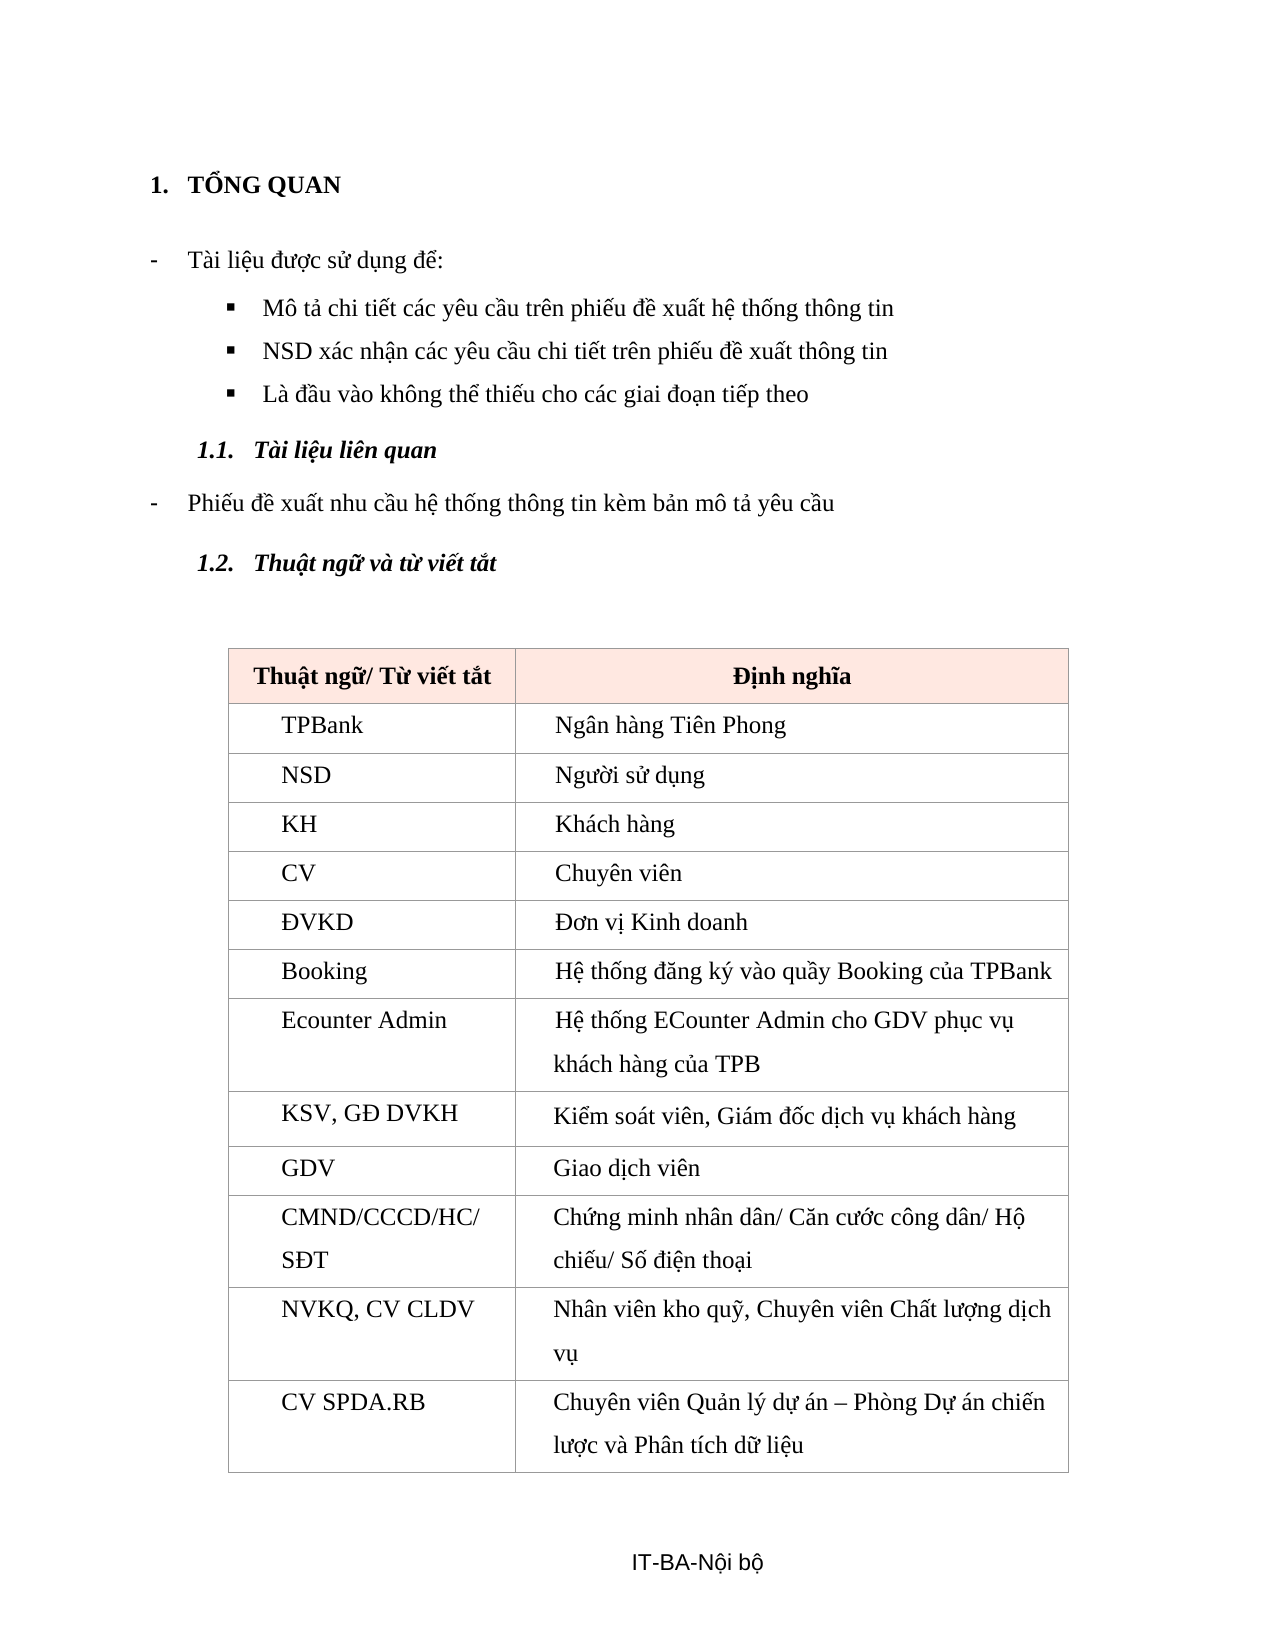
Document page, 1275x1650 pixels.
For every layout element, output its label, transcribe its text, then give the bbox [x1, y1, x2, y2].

table_cell NSD [229, 754, 515, 802]
table_cell CV SPDA.RB [229, 1381, 515, 1472]
list Là đầu vào không thể thiếu cho các giai đoạn tiếp theo [225, 379, 1125, 408]
table_cell Người sử dụng [516, 754, 1068, 802]
table_header Thuật ngữ/ Từ viết tắt [229, 649, 515, 703]
table_cell CMND/CCCD/HC/SĐT [229, 1196, 515, 1287]
table_cell Hệ thống ECounter Admin cho GDV phục vụ khách hàng của TPB [516, 999, 1068, 1091]
table_cell Chuyên viên [516, 852, 1068, 900]
table_cell Chứng minh nhân dân/ Căn cước công dân/ Hộ chiếu/ Số điện thoại [516, 1196, 1068, 1287]
table_cell Booking [229, 950, 515, 998]
table_cell KSV, GĐ DVKH [229, 1092, 515, 1146]
table_cell Giao dịch viên [516, 1147, 1068, 1195]
table_cell GDV [229, 1147, 515, 1195]
table_cell Hệ thống đăng ký vào quầy Booking của TPBank [516, 950, 1068, 998]
list NSD xác nhận các yêu cầu chi tiết trên phiếu đề xuất thông tin [225, 336, 1125, 365]
table_cell Nhân viên kho quỹ, Chuyên viên Chất lượng dịch vụ [516, 1288, 1068, 1379]
list Tài liệu được sử dụng để: [150, 242, 1125, 276]
table_cell Ecounter Admin [229, 999, 515, 1091]
table_cell Kiểm soát viên, Giám đốc dịch vụ khách hàng [516, 1092, 1068, 1146]
table_header Định nghĩa [516, 649, 1068, 703]
table_cell Ngân hàng Tiên Phong [516, 704, 1068, 752]
list Phiếu đề xuất nhu cầu hệ thống thông tin kèm bản mô tả yêu cầu [150, 485, 1125, 519]
subtitle Tài liệu liên quan [197, 435, 1122, 464]
table_cell KH [229, 803, 515, 851]
subtitle Thuật ngữ và từ viết tắt [197, 548, 1122, 577]
subtitle TỔNG QUAN [150, 170, 1125, 198]
table_cell NVKQ, CV CLDV [229, 1288, 515, 1379]
table_cell Đơn vị Kinh doanh [516, 901, 1068, 949]
table_cell TPBank [229, 704, 515, 752]
list Mô tả chi tiết các yêu cầu trên phiếu đề xuất hệ thống thông tin [225, 293, 1125, 322]
table_cell CV [229, 852, 515, 900]
table_cell Chuyên viên Quản lý dự án – Phòng Dự án chiến lược và Phân tích dữ liệu [516, 1381, 1068, 1472]
table_cell Khách hàng [516, 803, 1068, 851]
table_cell ĐVKD [229, 901, 515, 949]
